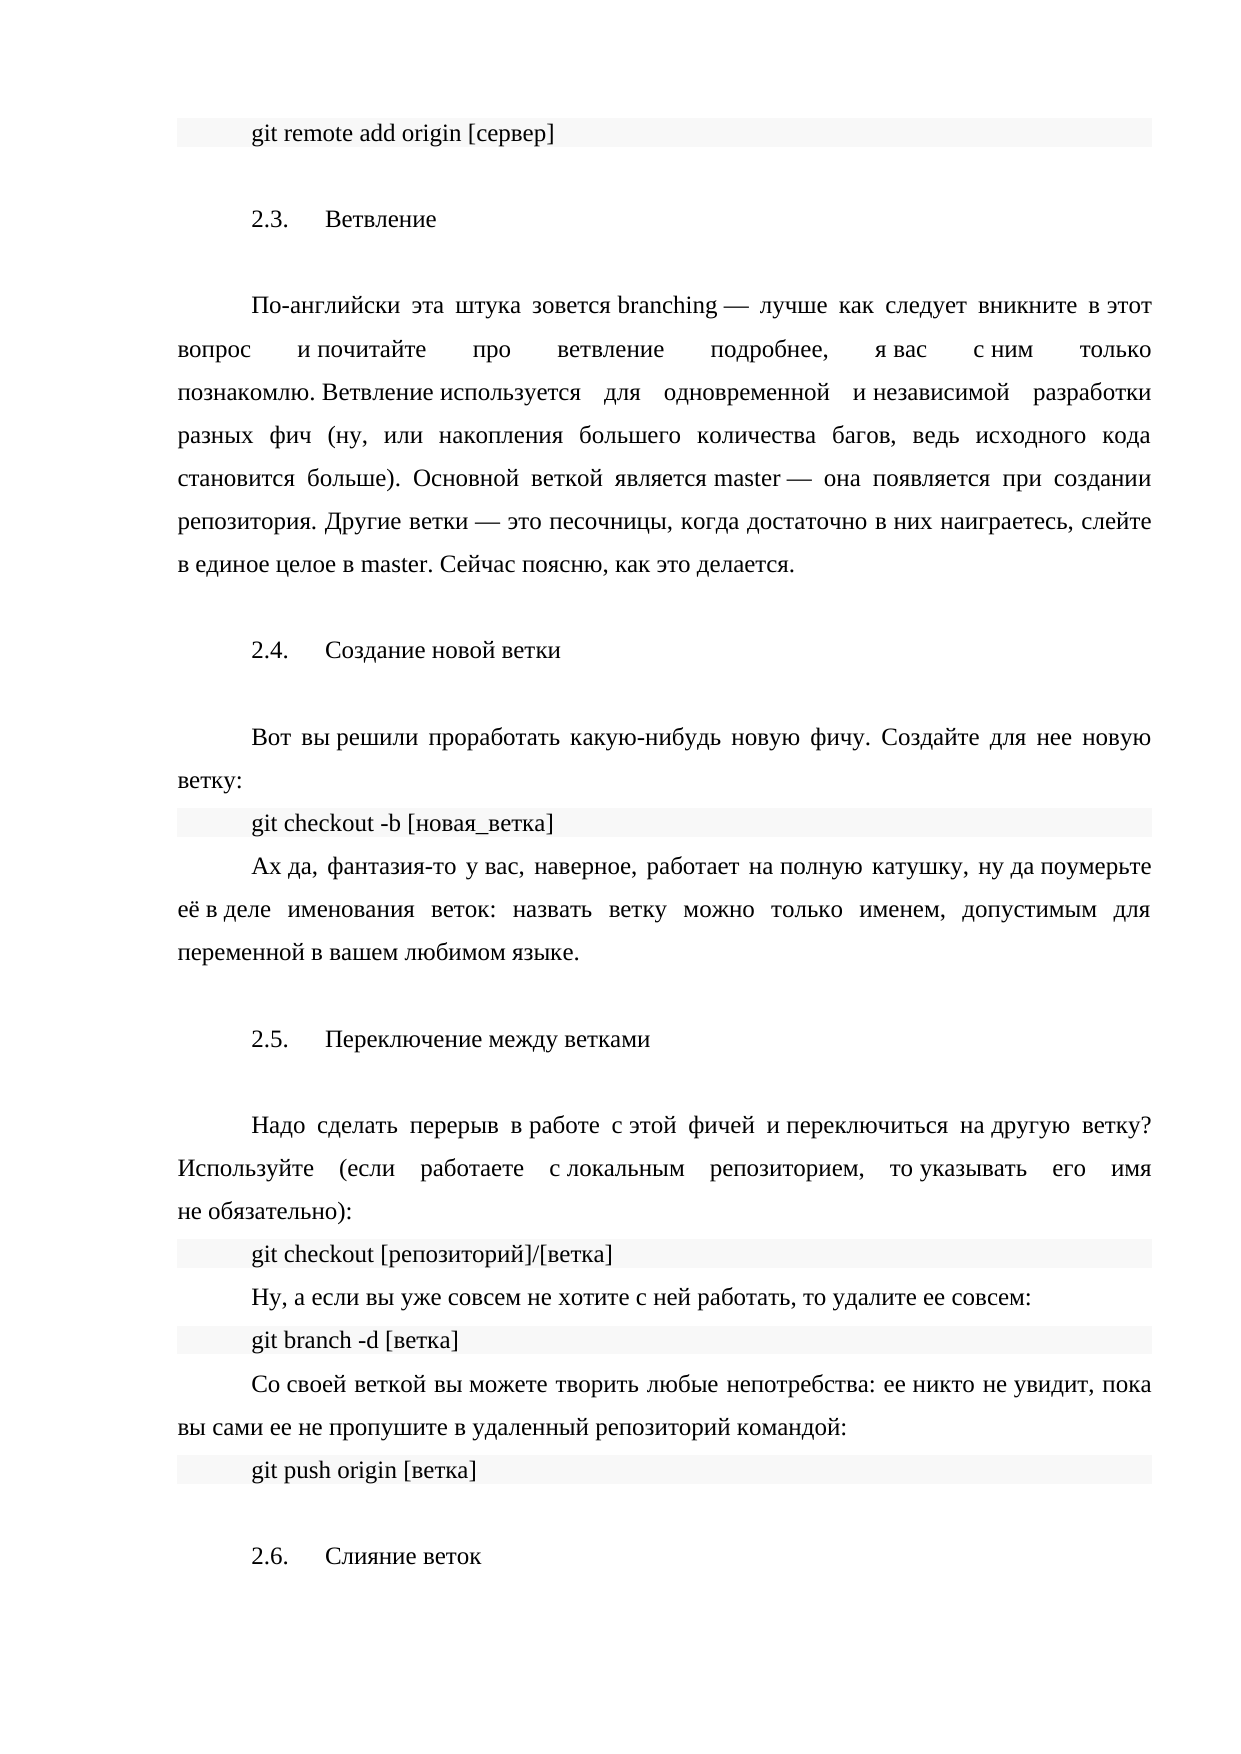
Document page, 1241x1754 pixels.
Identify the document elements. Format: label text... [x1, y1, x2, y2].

text git branch -d [ветка] [177, 1326, 1152, 1354]
text Надо сделать перерыв в работе с этой фичей и переключиться на другую ветку? Используйте (если работаете с локальным репозиторием, то указывать его имя не обязательно): [177, 1110, 1152, 1225]
text По-английски эта штука зовется branching — лучше как следует вникните в этот вопрос и почитайте про ветвление подробнее, я вас с ним только познакомлю. Ветвление используется для одновременной и независимой разработки разных фич (ну, или накопления большего количества багов, ведь исходного кода становится больше). Основной веткой является master — она появляется при создании репозитория. Другие ветки — это песочницы, когда достаточно в них наиграетесь, слейте в единое целое в master. Сейчас поясню, как это делается. [177, 291, 1152, 578]
text git checkout -b [новая_ветка] [177, 808, 1152, 837]
text Ах да, фантазия-то у вас, наверное, работает на полную катушку, ну да поумерьте её в деле именования веток: назвать ветку можно только именем, допустимым для переменной в вашем любимом языке. [177, 851, 1152, 966]
list Ветвление [177, 204, 1152, 233]
list Переключение между ветками [177, 1024, 1152, 1052]
text git checkout [репозиторий]/[ветка] [177, 1239, 1152, 1268]
list Создание новой ветки [177, 636, 1152, 664]
text git remote add origin [сервер] [177, 118, 1152, 147]
text git push origin [ветка] [177, 1455, 1152, 1484]
text Ну, а если вы уже совсем не хотите с ней работать, то удалите ее совсем: [177, 1282, 1152, 1311]
list Слияние веток [177, 1541, 1152, 1570]
text Вот вы решили проработать какую-нибудь новую фичу. Создайте для нее новую ветку: [177, 722, 1152, 794]
text Со своей веткой вы можете творить любые непотребства: ее никто не увидит, пока вы сами ее не пропушите в удаленный репозиторий командой: [177, 1369, 1152, 1441]
